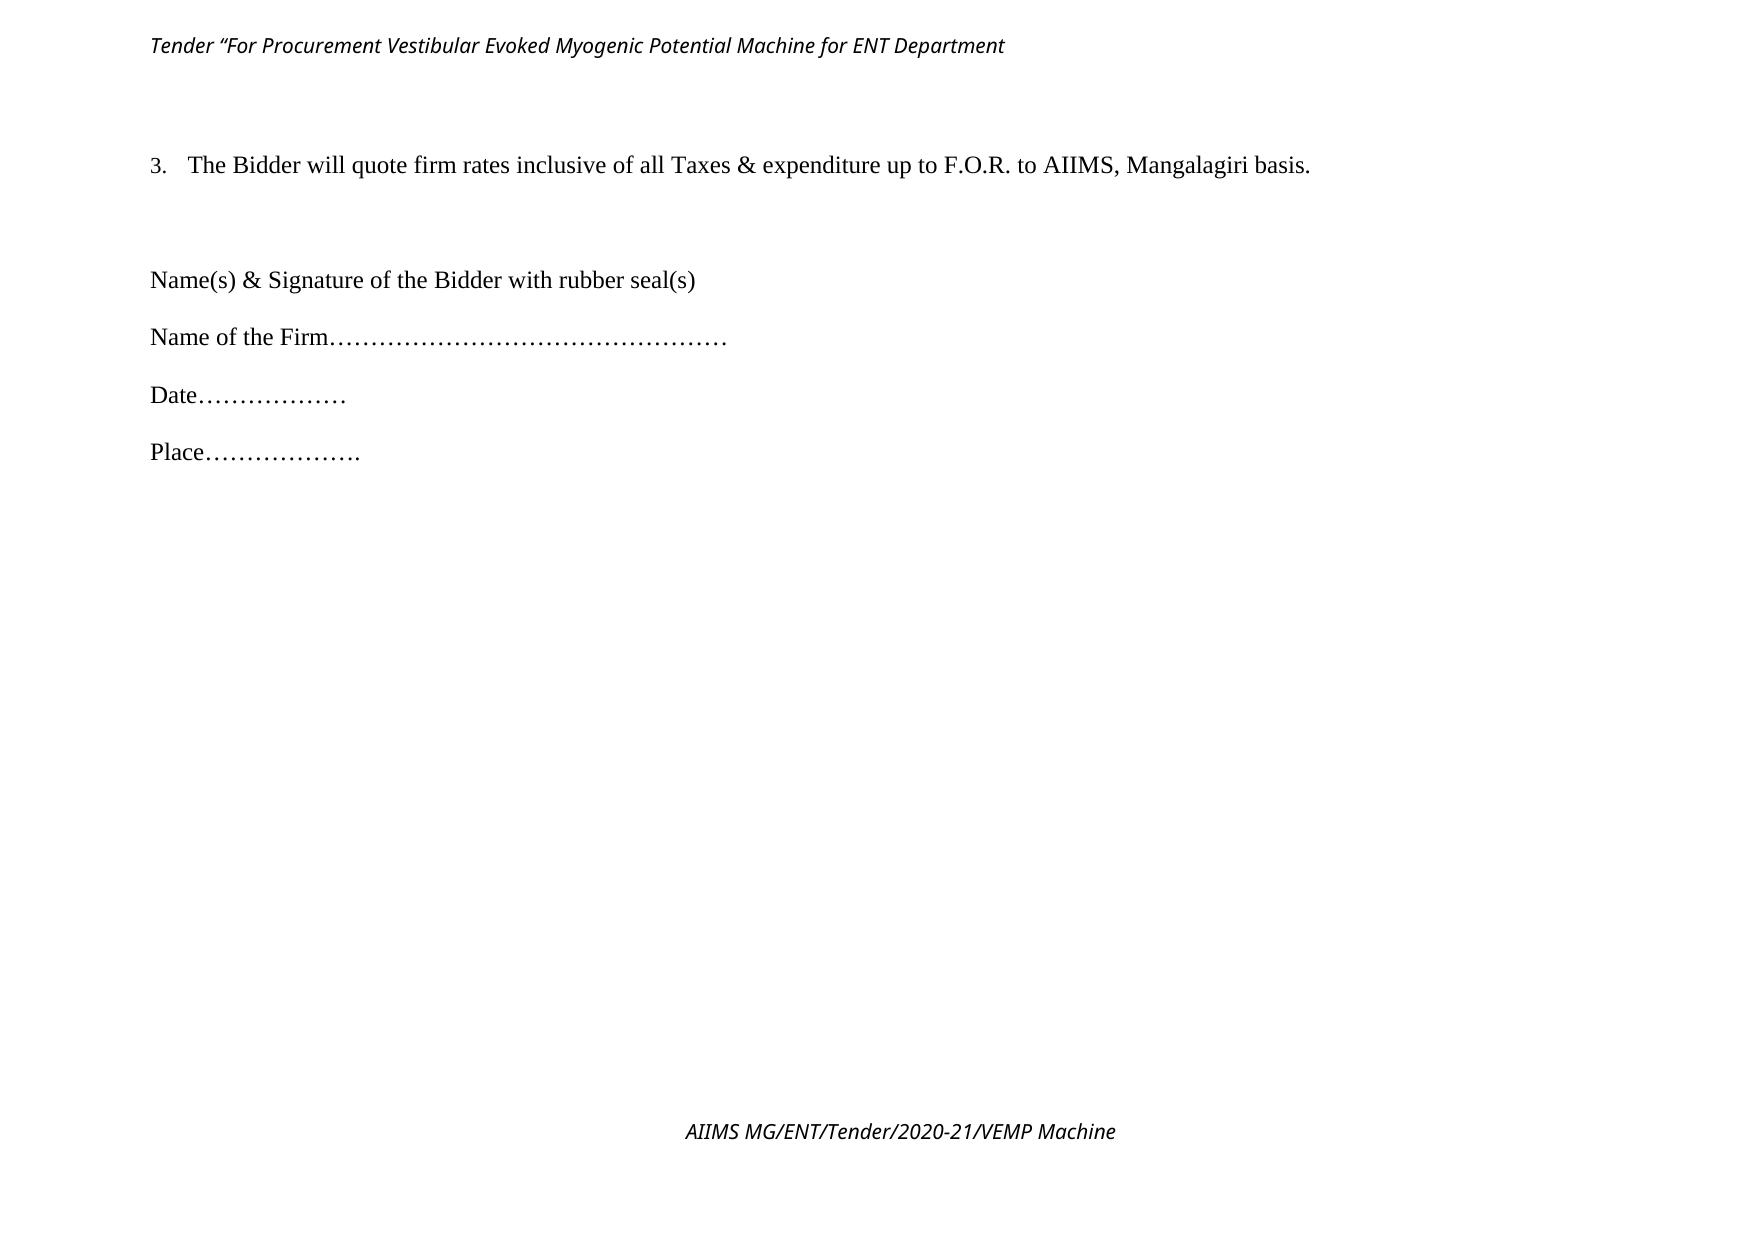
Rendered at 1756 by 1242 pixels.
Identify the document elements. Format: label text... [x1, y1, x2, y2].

text Place………………. [150, 437, 1652, 466]
list The Bidder will quote firm rates inclusive of all Taxes & expenditure up to F.O.R. to AIIMS, Mangalagiri basis. [150, 150, 1652, 179]
text Date……………… [150, 380, 1652, 409]
text Name(s) & Signature of the Bidder with rubber seal(s) [150, 265, 1652, 294]
text Name of the Firm………………………………………… [150, 322, 1652, 351]
